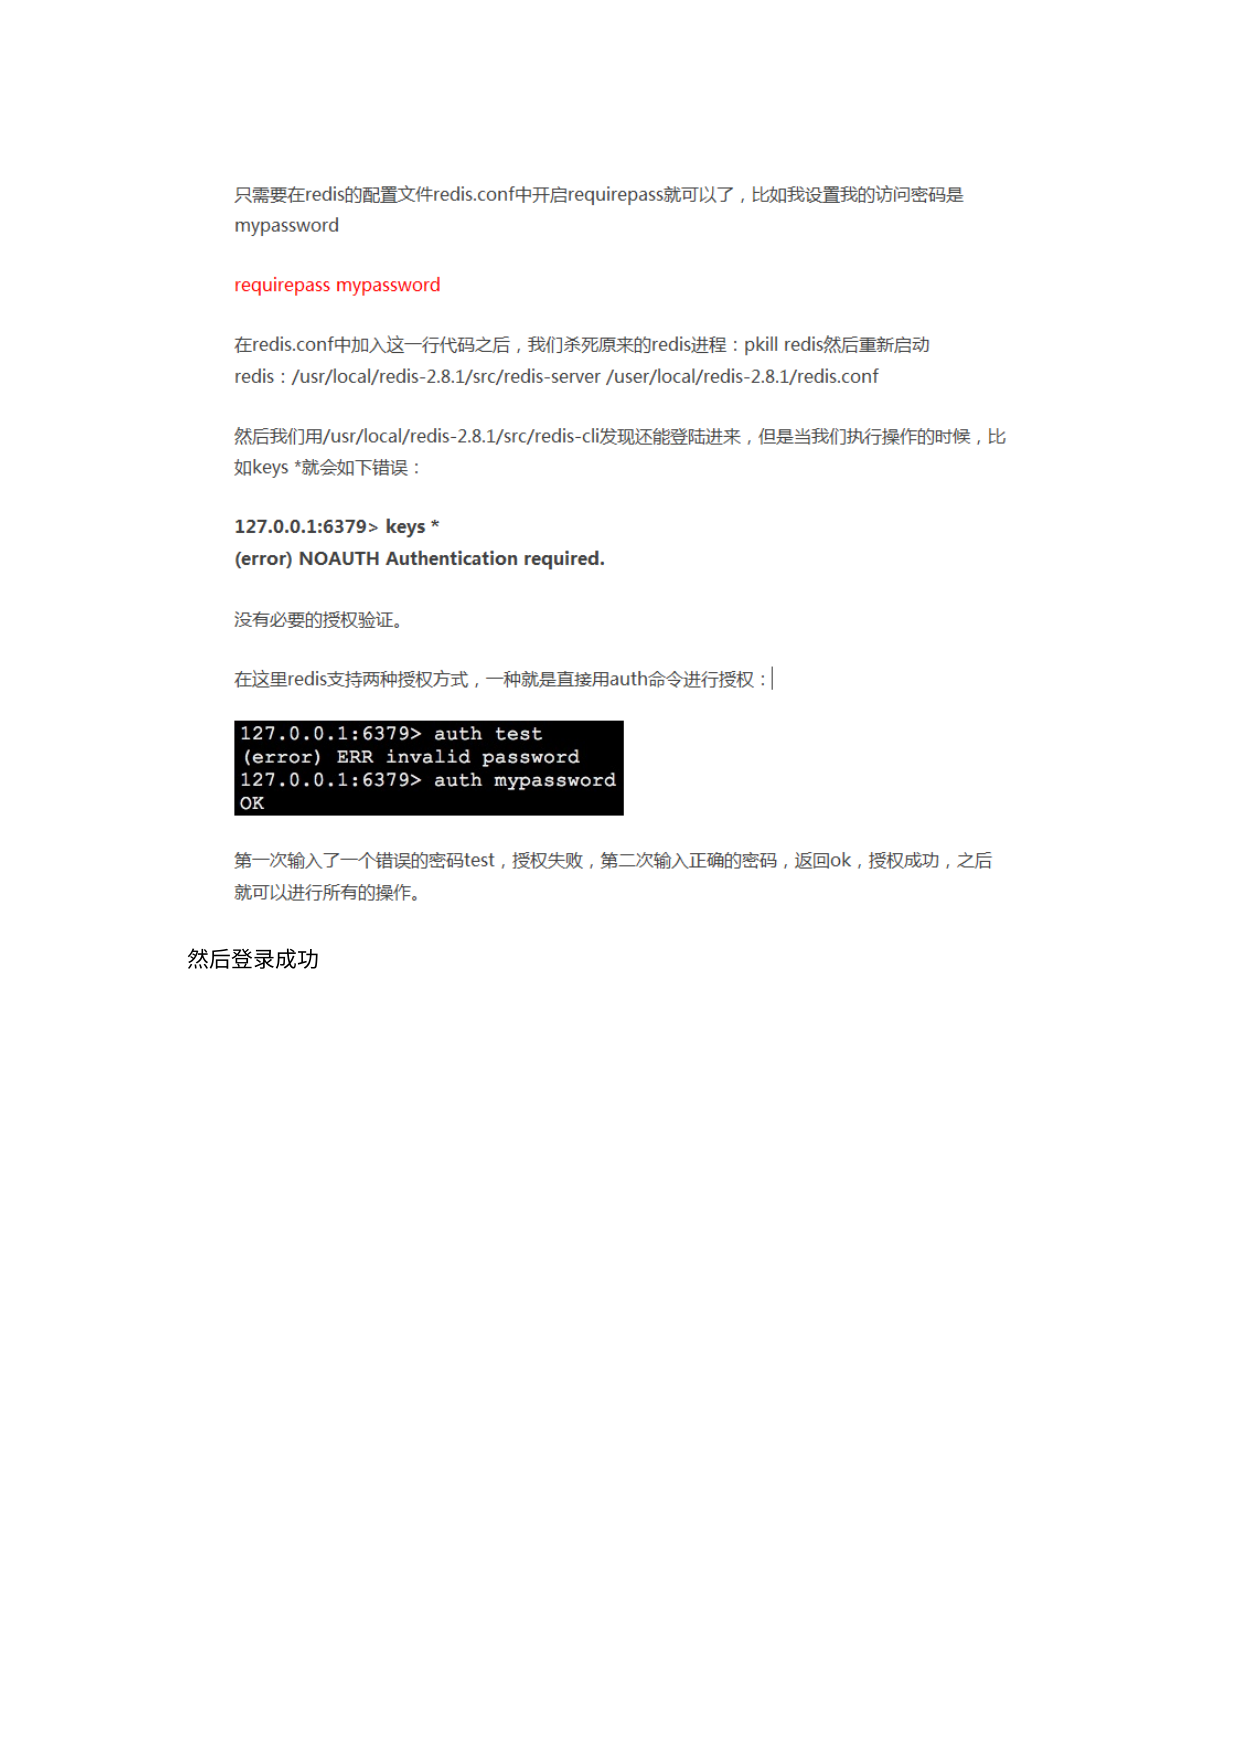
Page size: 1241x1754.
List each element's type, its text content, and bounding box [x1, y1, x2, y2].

picture [187, 162, 1053, 915]
text 然后登录成功 [187, 942, 1053, 974]
